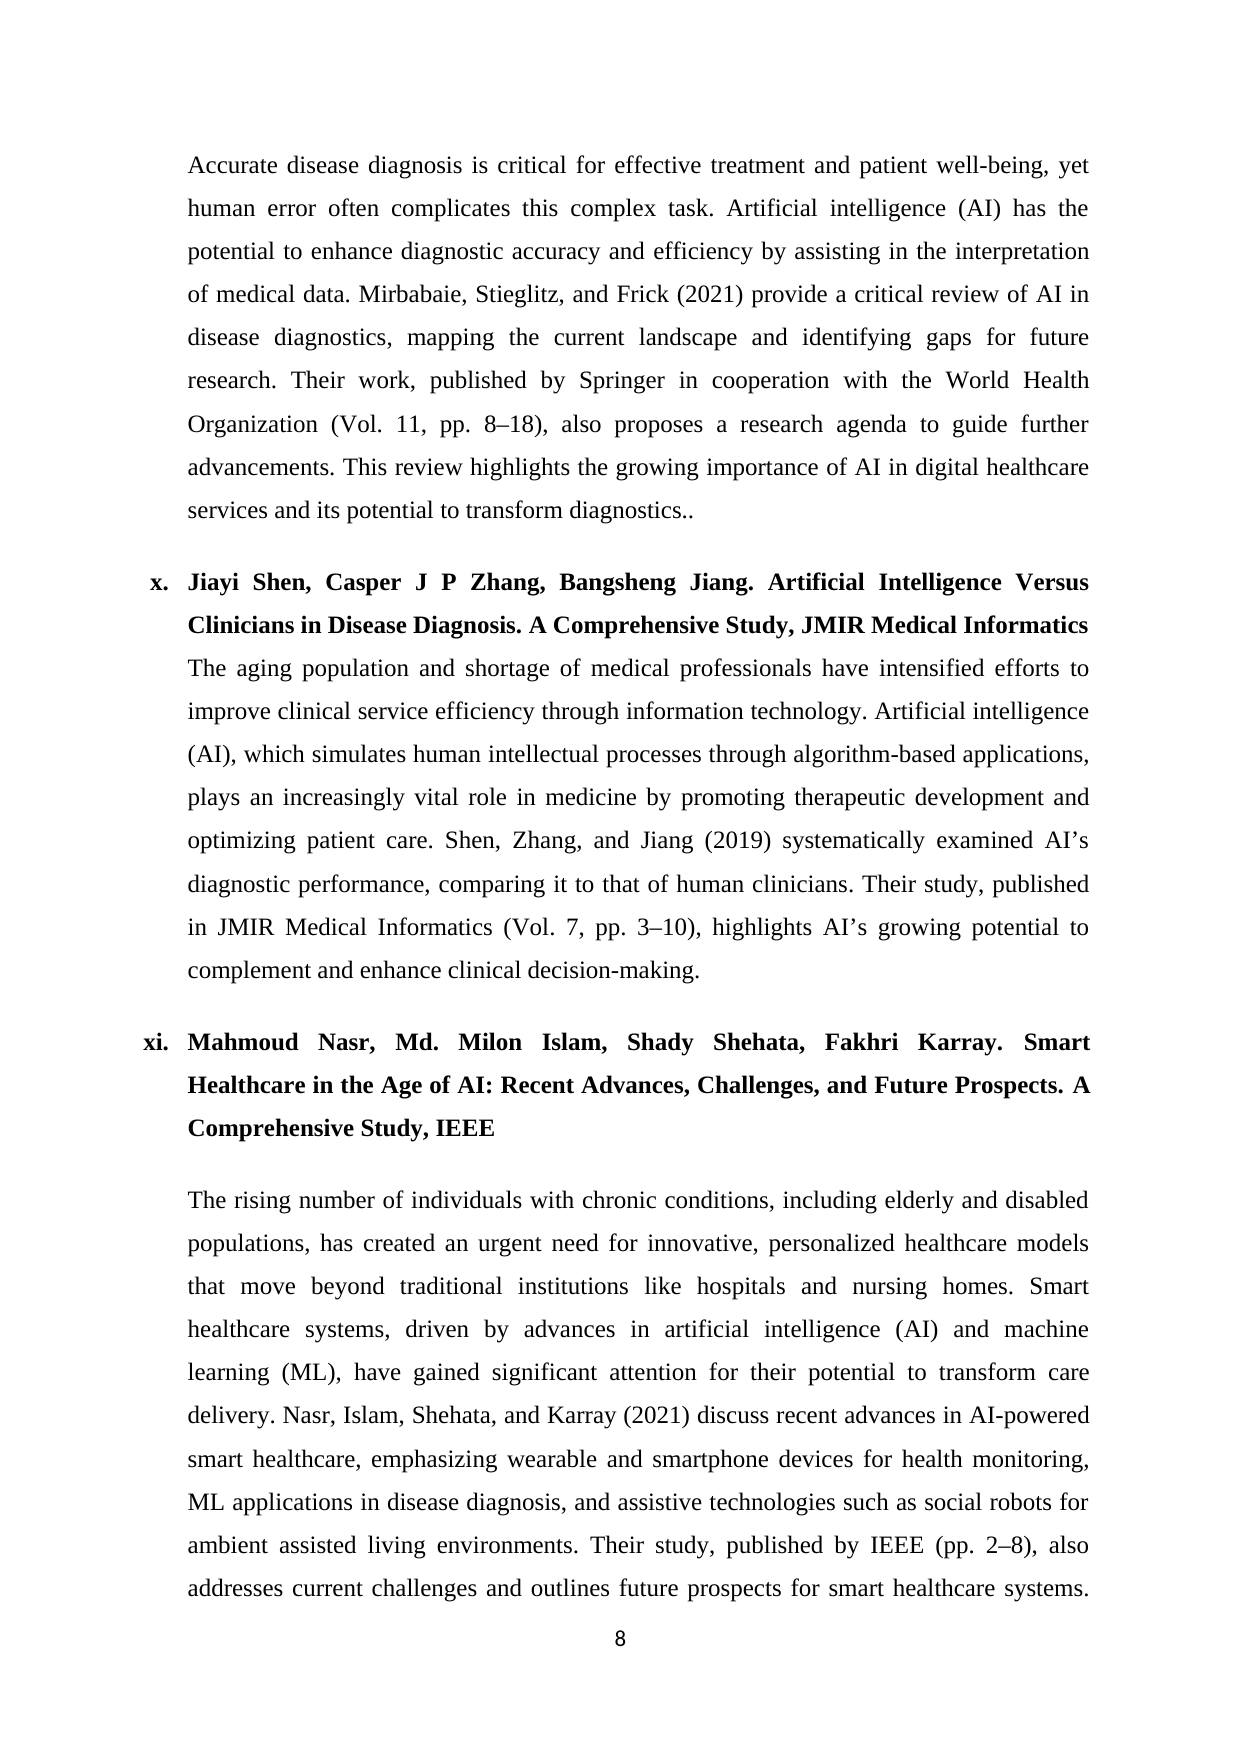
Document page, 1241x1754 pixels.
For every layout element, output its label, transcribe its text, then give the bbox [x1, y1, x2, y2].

list Mahmoud Nasr, Md. Milon Islam, Shady Shehata, Fakhri Karray. Smart Healthcare in the Age of AI: Recent Advances, Challenges, and Future Prospects. A Comprehensive Study, IEEE [169, 1027, 1090, 1142]
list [187, 1185, 1090, 1602]
list Accurate disease diagnosis is critical for effective treatment and patient well-being, yet human error often complicates this complex task. Artificial intelligence (AI) has the potential to enhance diagnostic accuracy and efficiency by assisting in the interpretation of medical data. Mirbabaie, Stieglitz, and Frick (2021) provide a critical review of AI in disease diagnostics, mapping the current landscape and identifying gaps for future research. Their work, published by Springer in cooperation with the World Health Organization (Vol. 11, pp. 8–18), also proposes a research agenda to guide further advancements. This review highlights the growing importance of AI in digital healthcare services and its potential to transform diagnostics.. [187, 150, 1090, 524]
list The aging population and shortage of medical professionals have intensified efforts to improve clinical service efficiency through information technology. Artificial intelligence (AI), which simulates human intellectual processes through algorithm-based applications, plays an increasingly vital role in medicine by promoting therapeutic development and optimizing patient care. Shen, Zhang, and Jiang (2019) systematically examined AI’s diagnostic performance, comparing it to that of human clinicians. Their study, published in JMIR Medical Informatics (Vol. 7, pp. 3–10), highlights AI’s growing potential to complement and enhance clinical decision-making. [187, 653, 1090, 984]
list Jiayi Shen, Casper J P Zhang, Bangsheng Jiang. Artificial Intelligence Versus Clinicians in Disease Diagnosis. A Comprehensive Study, JMIR Medical Informatics [169, 567, 1090, 639]
